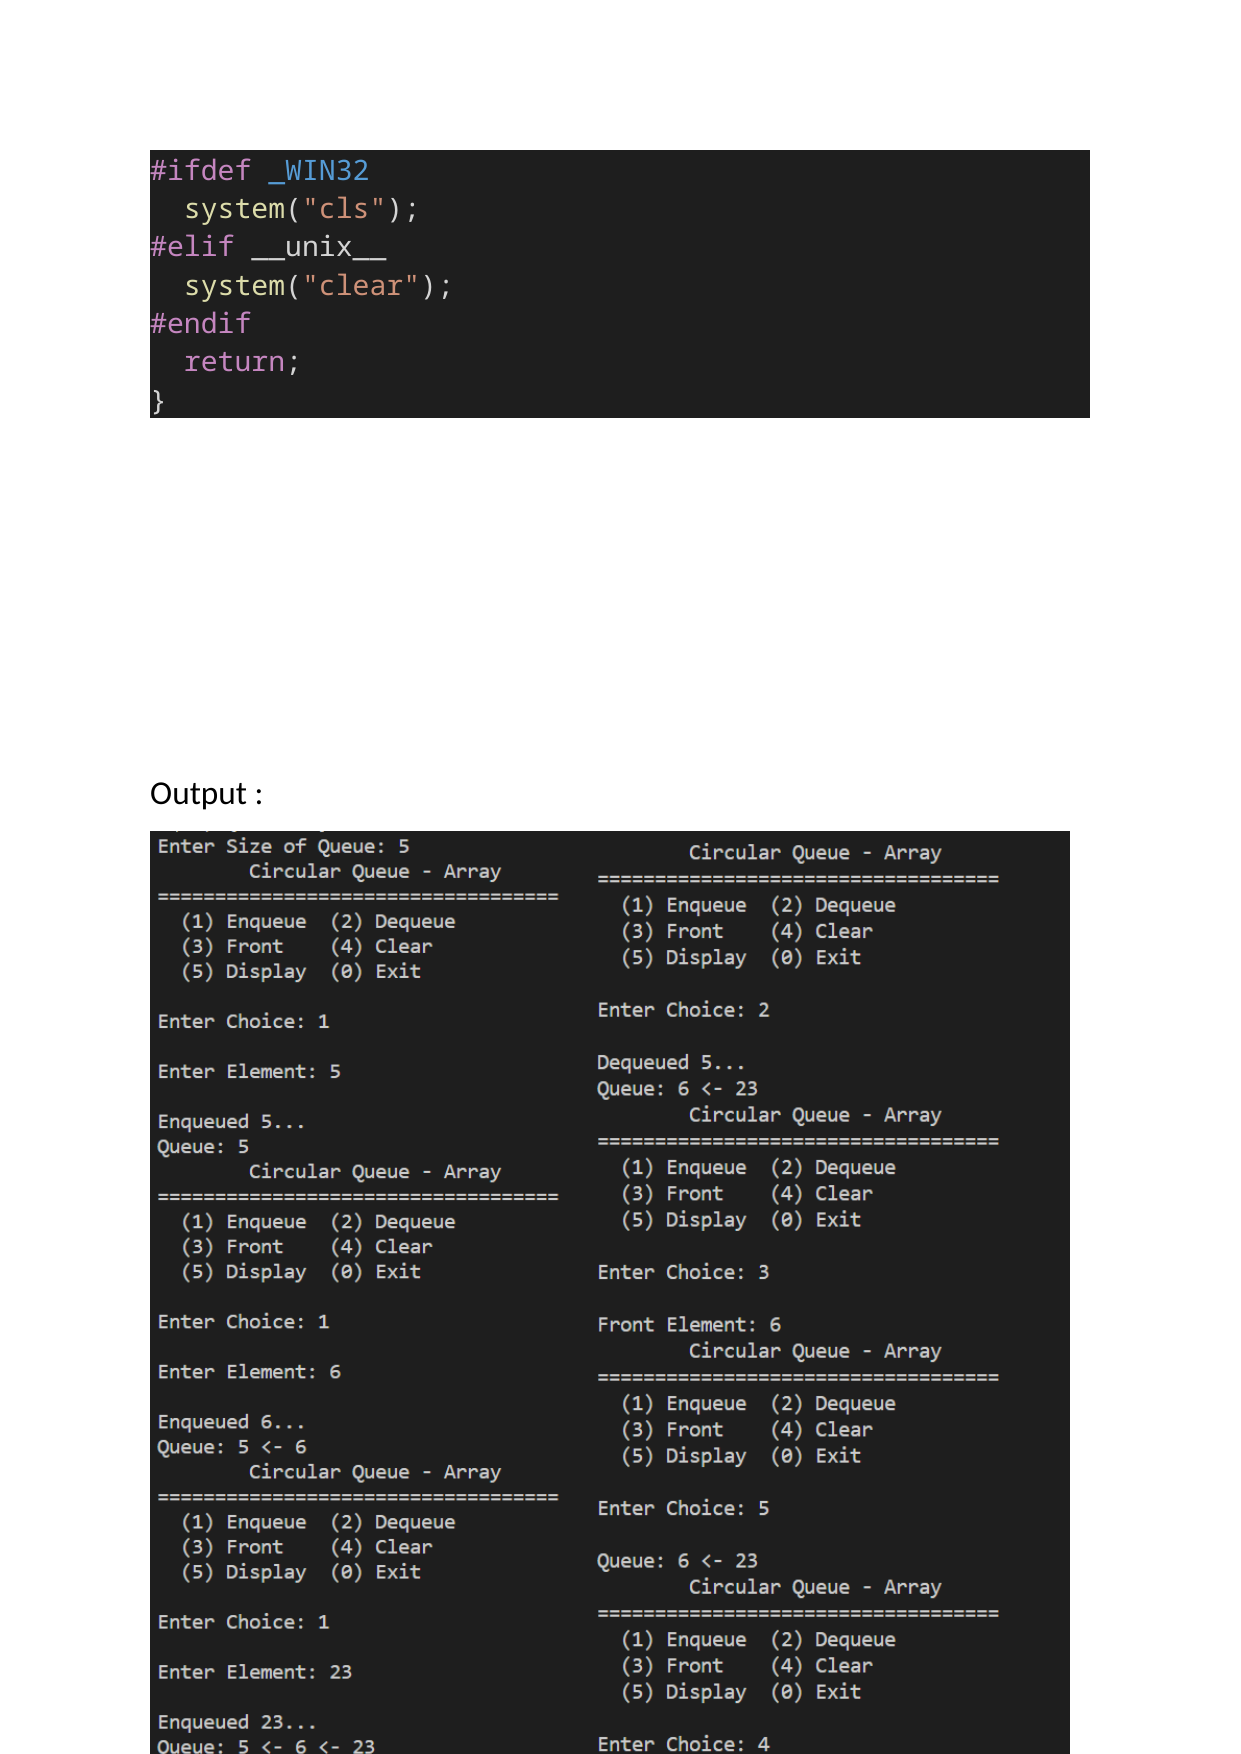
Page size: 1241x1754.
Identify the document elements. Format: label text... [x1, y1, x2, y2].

text system("cls"); [150, 188, 1090, 227]
text Output : [150, 772, 1090, 812]
text system("clear"); [150, 265, 1090, 303]
picture [150, 831, 1070, 1754]
text #ifdef _WIN32 [150, 150, 1090, 188]
text #endif [150, 303, 1090, 342]
text return; [150, 342, 1090, 380]
text } [150, 380, 1090, 418]
text #elif __unix__ [150, 227, 1090, 265]
